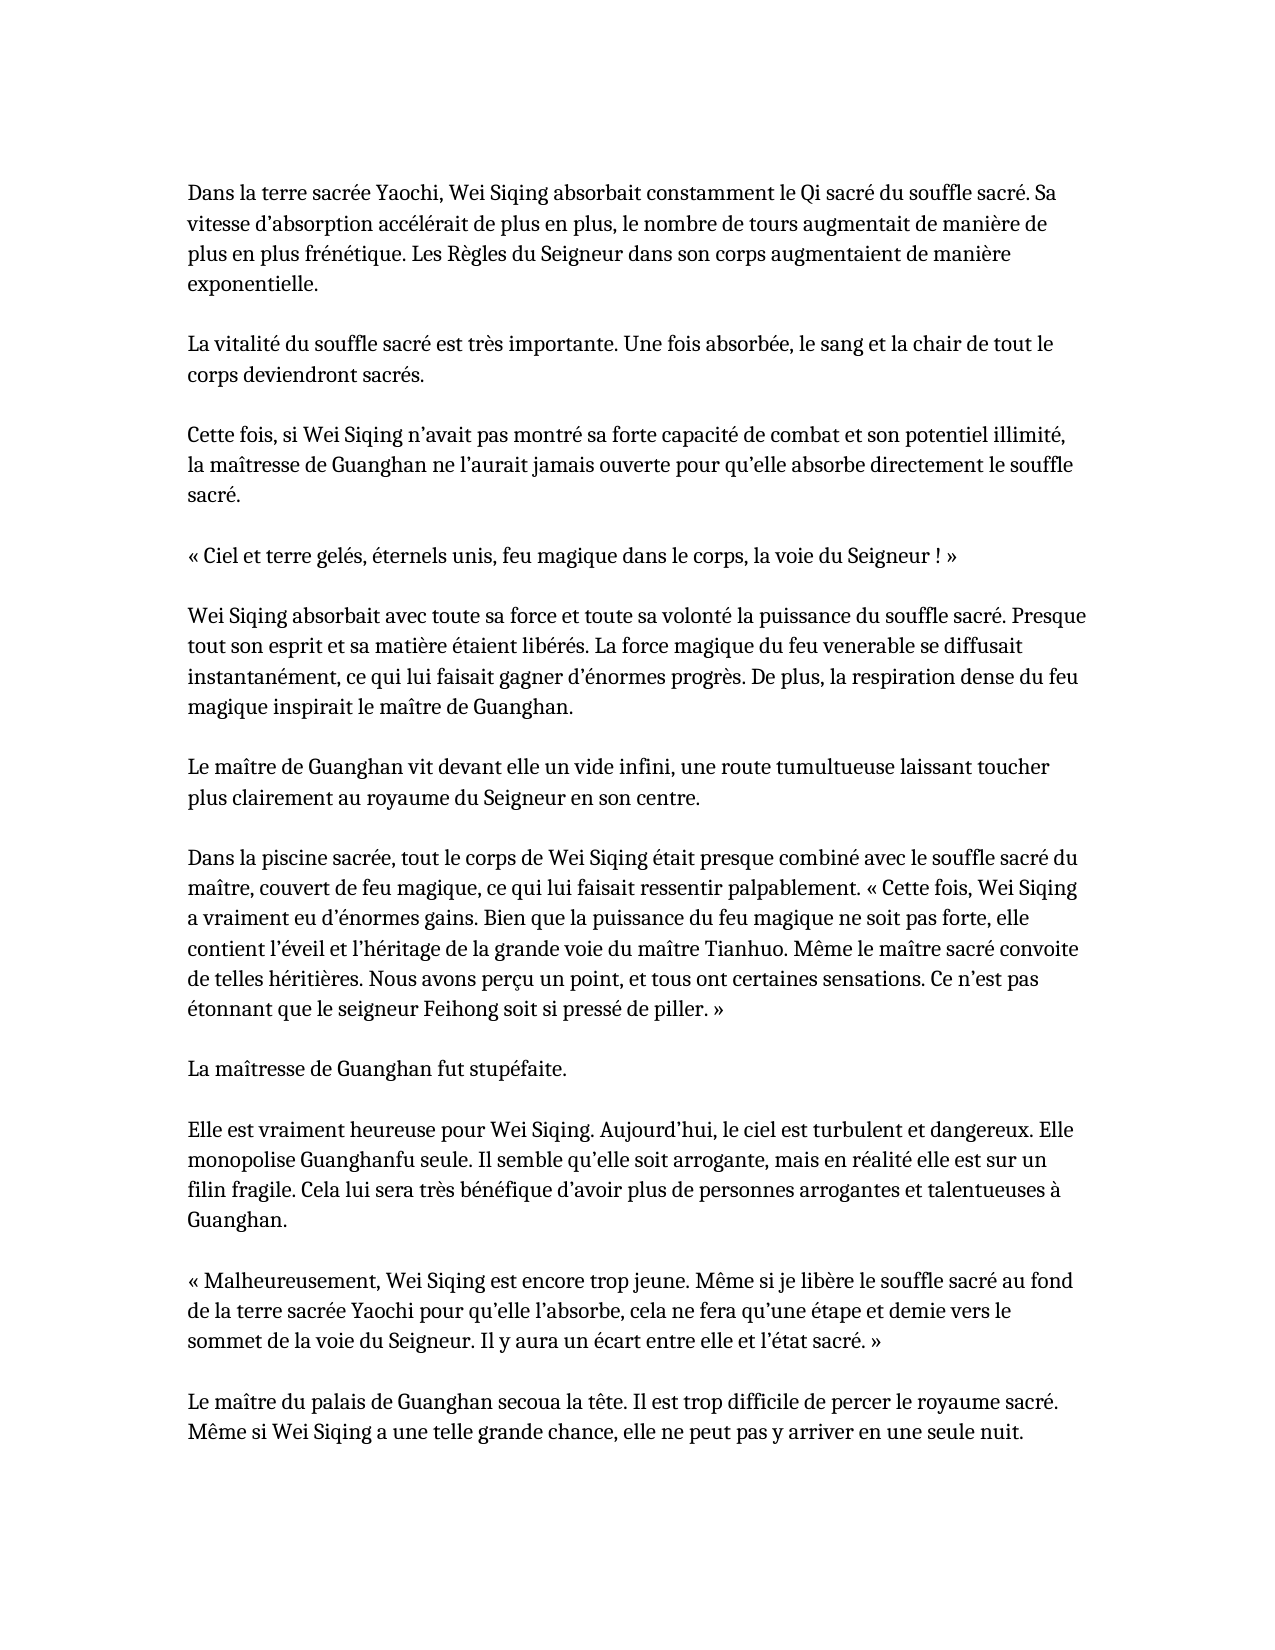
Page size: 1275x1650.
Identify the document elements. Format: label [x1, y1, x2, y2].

text [187, 150, 1087, 1475]
